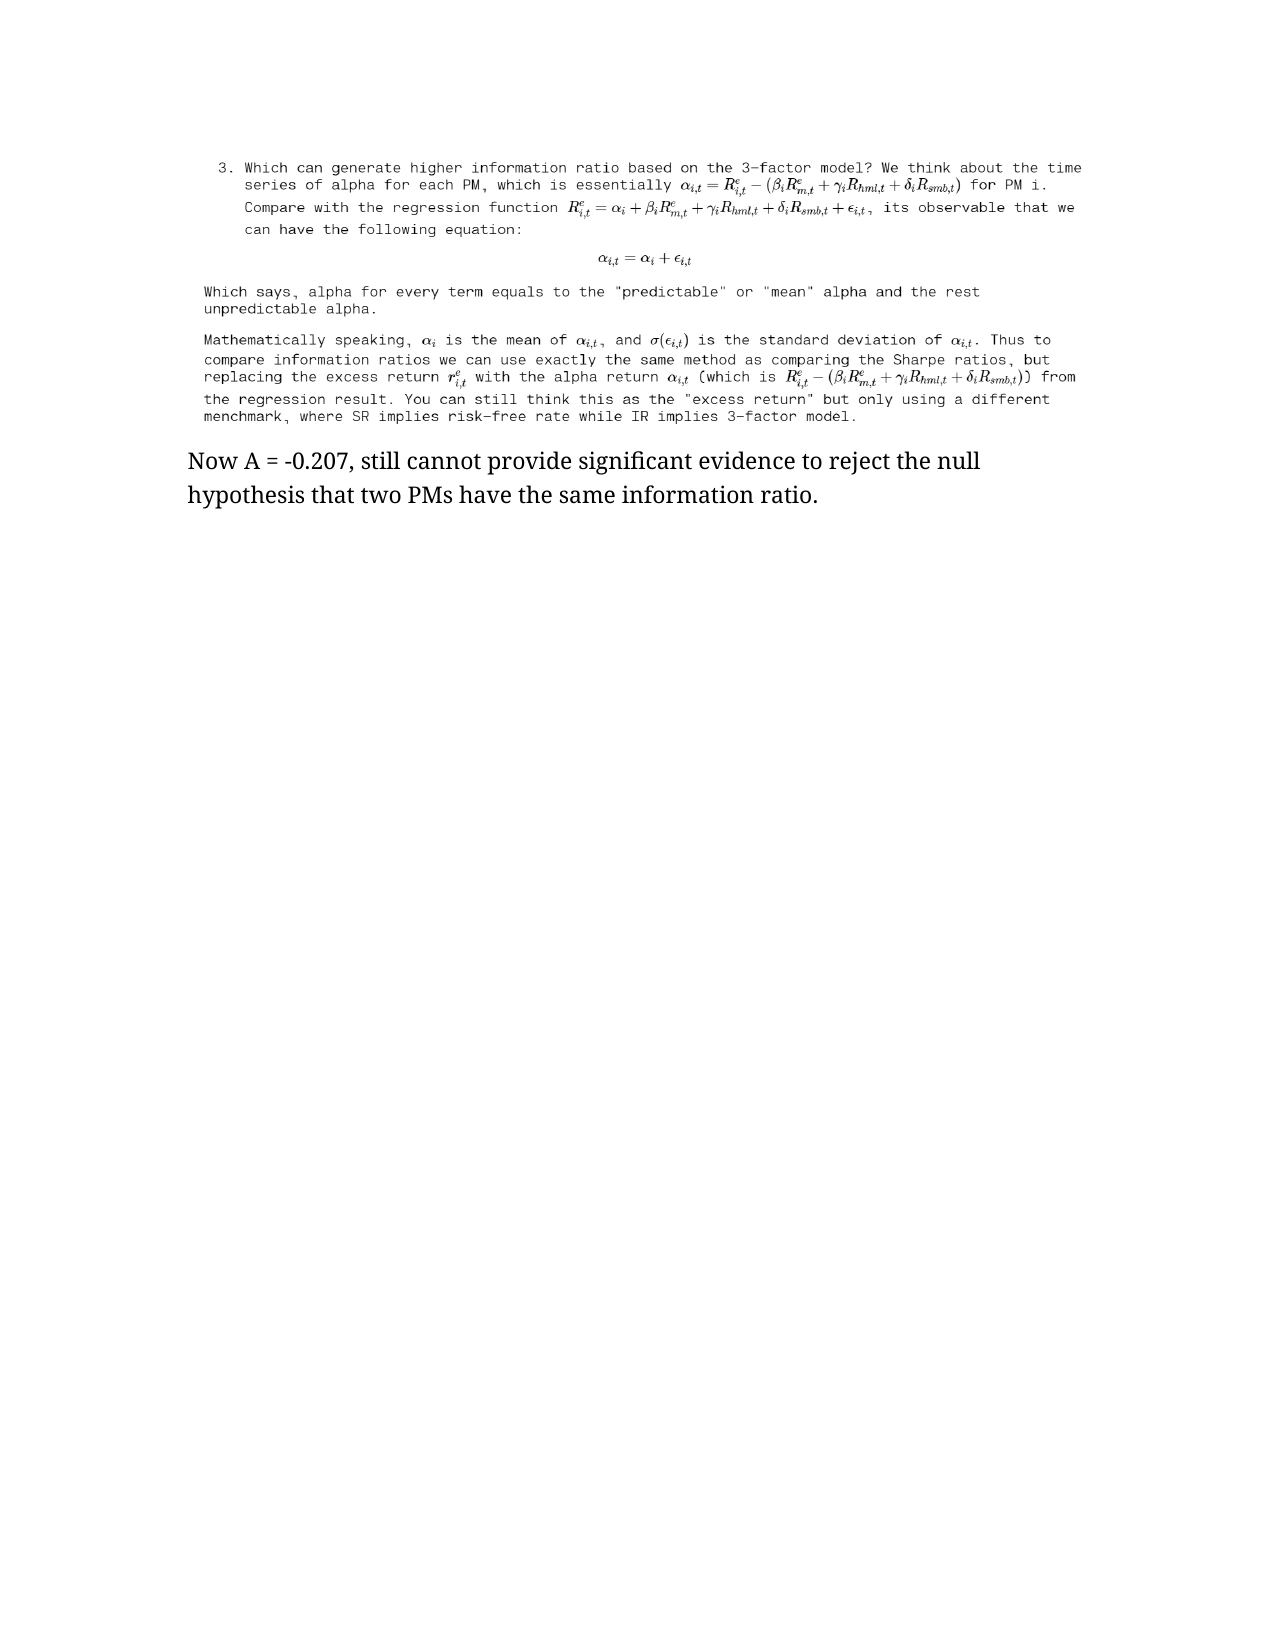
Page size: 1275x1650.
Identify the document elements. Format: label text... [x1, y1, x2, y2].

picture [187, 150, 1088, 427]
text Now A = -0.207, still cannot provide significant evidence to reject the null hypothesis that two PMs have the same information ratio. [187, 445, 1087, 510]
